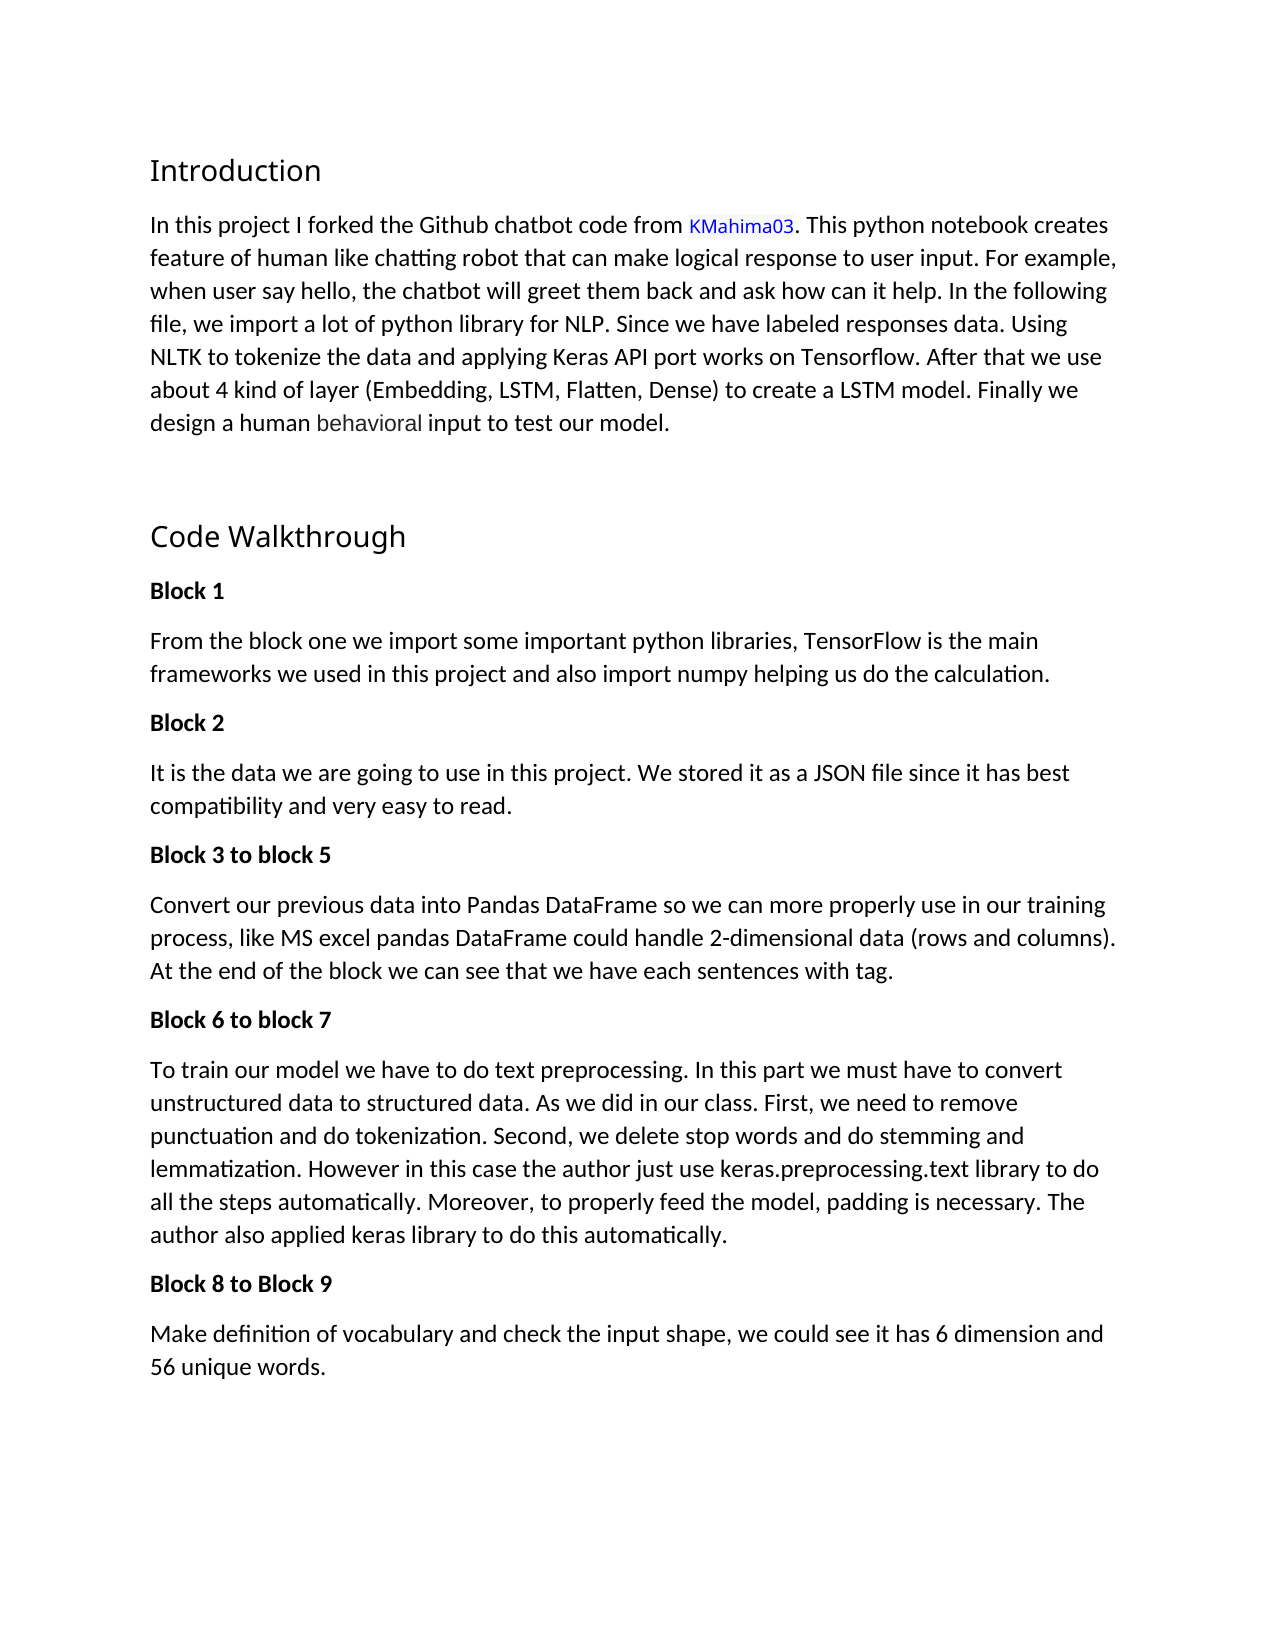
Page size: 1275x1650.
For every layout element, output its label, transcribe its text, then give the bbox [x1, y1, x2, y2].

text Block 1 [150, 576, 1125, 606]
text Block 8 to Block 9 [150, 1268, 1125, 1299]
text Code Walkthrough [150, 516, 1125, 556]
text Make definition of vocabulary and check the input shape, we could see it has 6 dimension and 56 unique words. [150, 1318, 1125, 1381]
text Convert our previous data into Pandas DataFrame so we can more properly use in our training process, like MS excel pandas DataFrame could handle 2-dimensional data (rows and columns). At the end of the block we can see that we have each sentences with tag. [150, 889, 1125, 986]
text From the block one we import some important python libraries, TensorFlow is the main frameworks we used in this project and also import numpy helping us do the calculation. [150, 625, 1125, 688]
text To train our model we have to do text preprocessing. In this part we must have to convert unstructured data to structured data. As we did in our class. First, we need to remove punctuation and do tokenization. Second, we delete stop words and do stemming and lemmatization. However in this case the author just use keras.preprocessing.text library to do all the steps automatically. Moreover, to properly feed the model, padding is necessary. The author also applied keras library to do this automatically. [150, 1054, 1125, 1249]
text Block 6 to block 7 [150, 1005, 1125, 1035]
text Introduction [150, 150, 1125, 190]
text It is the data we are going to use in this project. We stored it as a JSON file since it has best compatibility and very easy to read. [150, 757, 1125, 821]
text In this project I forked the Github chatbot code from KMahima03. This python notebook creates feature of human like chatting robot that can make logical response to user input. For example, when user say hello, the chatbot will greet them back and ask how can it help. In the following file, we import a lot of python library for NLP. Since we have labeled responses data. Using NLTK to tokenize the data and applying Keras API port works on Tensorflow. After that we use about 4 kind of layer (Embedding, LSTM, Flatten, Dense) to create a LSTM model. Finally we design a human behavioral input to test our model. [150, 209, 1125, 437]
text Block 3 to block 5 [150, 840, 1125, 870]
text Block 2 [150, 708, 1125, 738]
